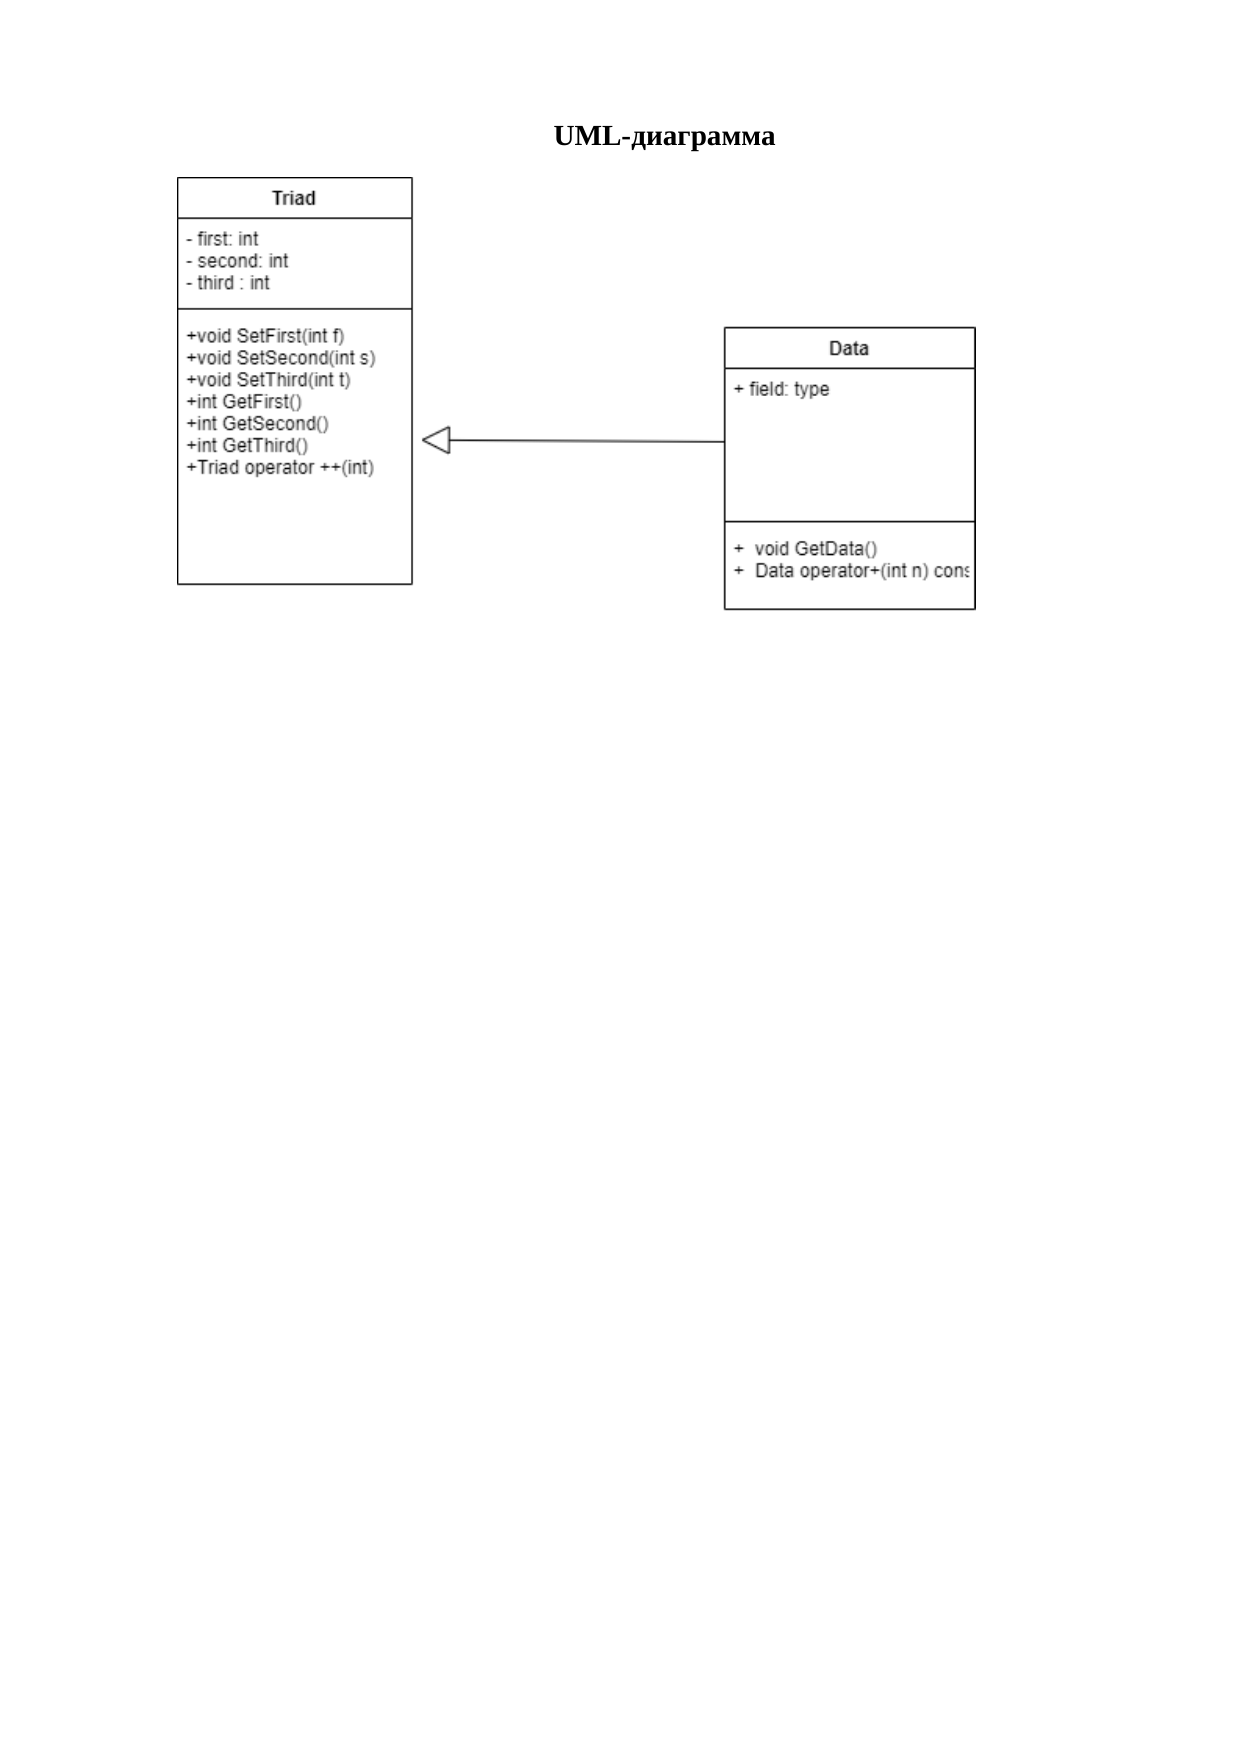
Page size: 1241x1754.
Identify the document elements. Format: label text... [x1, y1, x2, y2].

text UML-диаграмма [177, 118, 1152, 152]
picture [177, 177, 976, 615]
